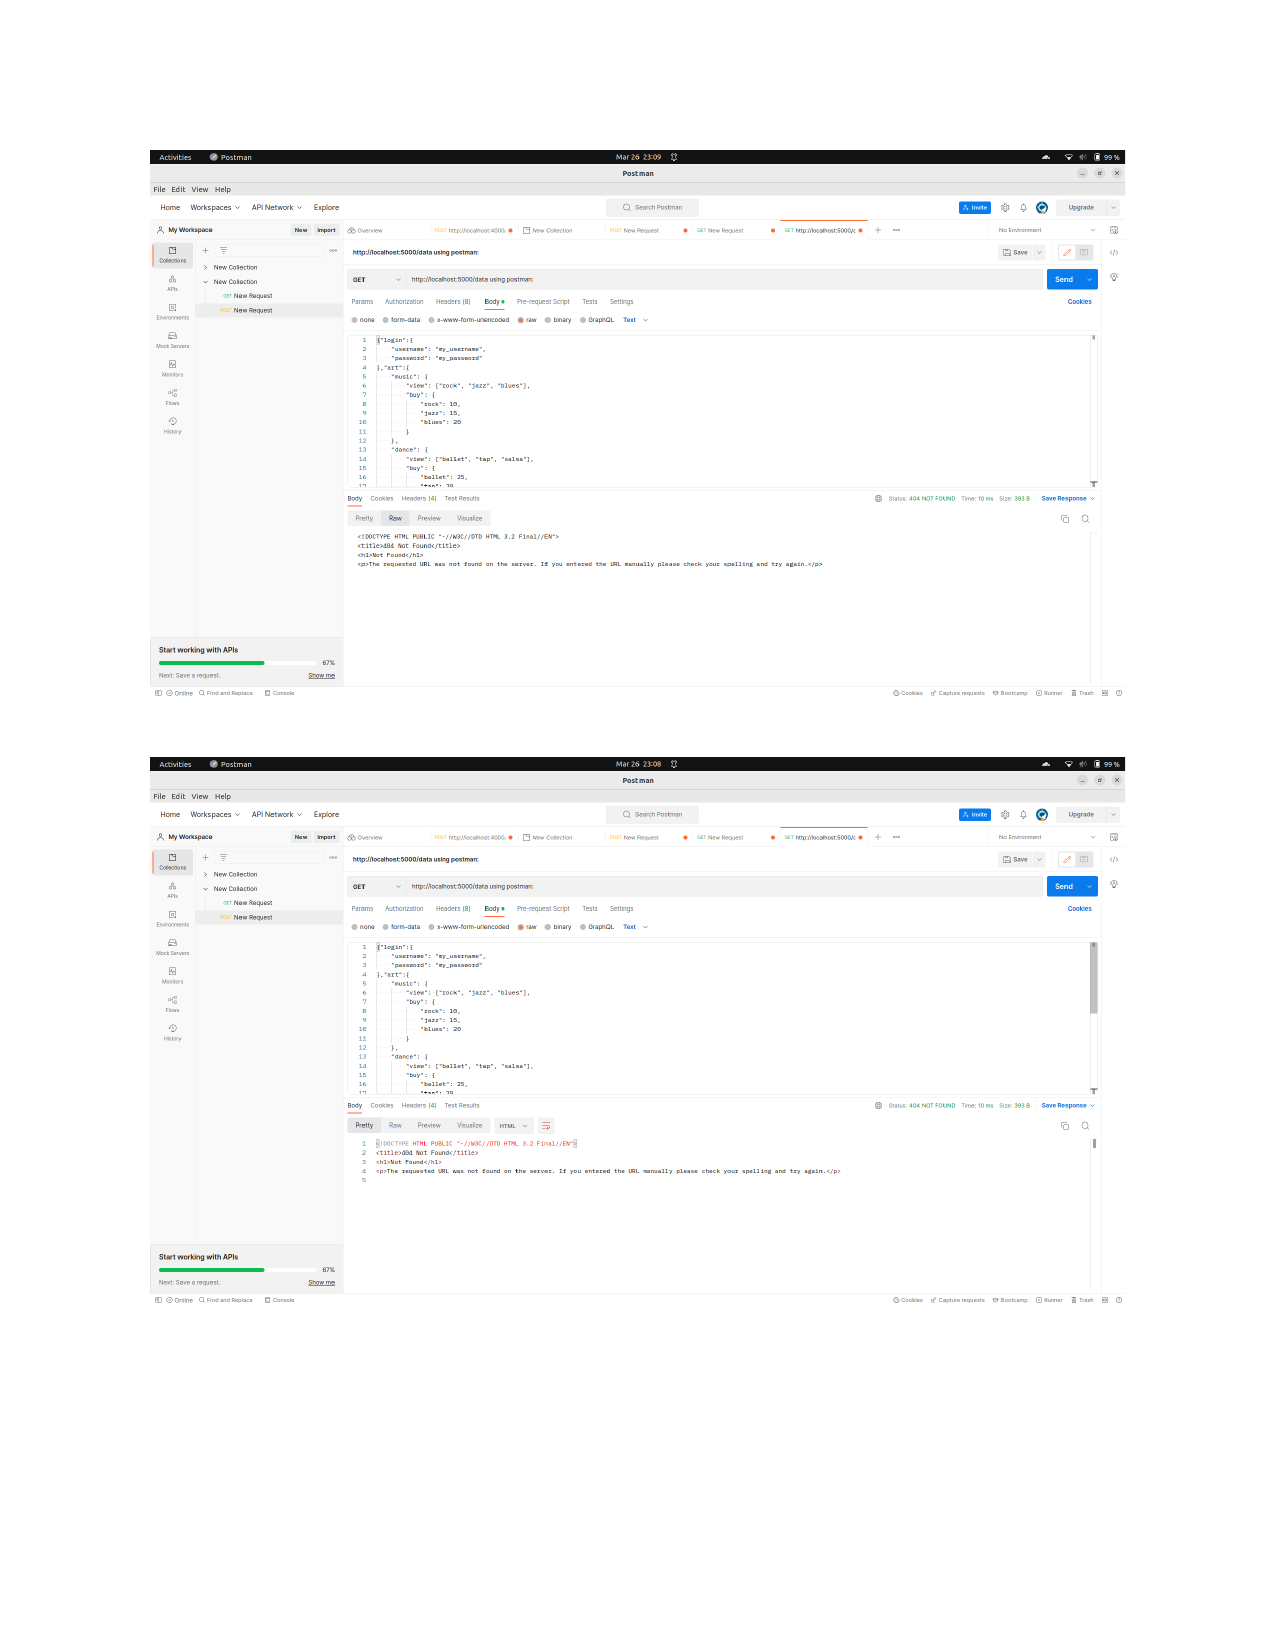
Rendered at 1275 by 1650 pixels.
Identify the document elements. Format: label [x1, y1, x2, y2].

picture [150, 150, 1125, 699]
picture [150, 757, 1125, 1306]
